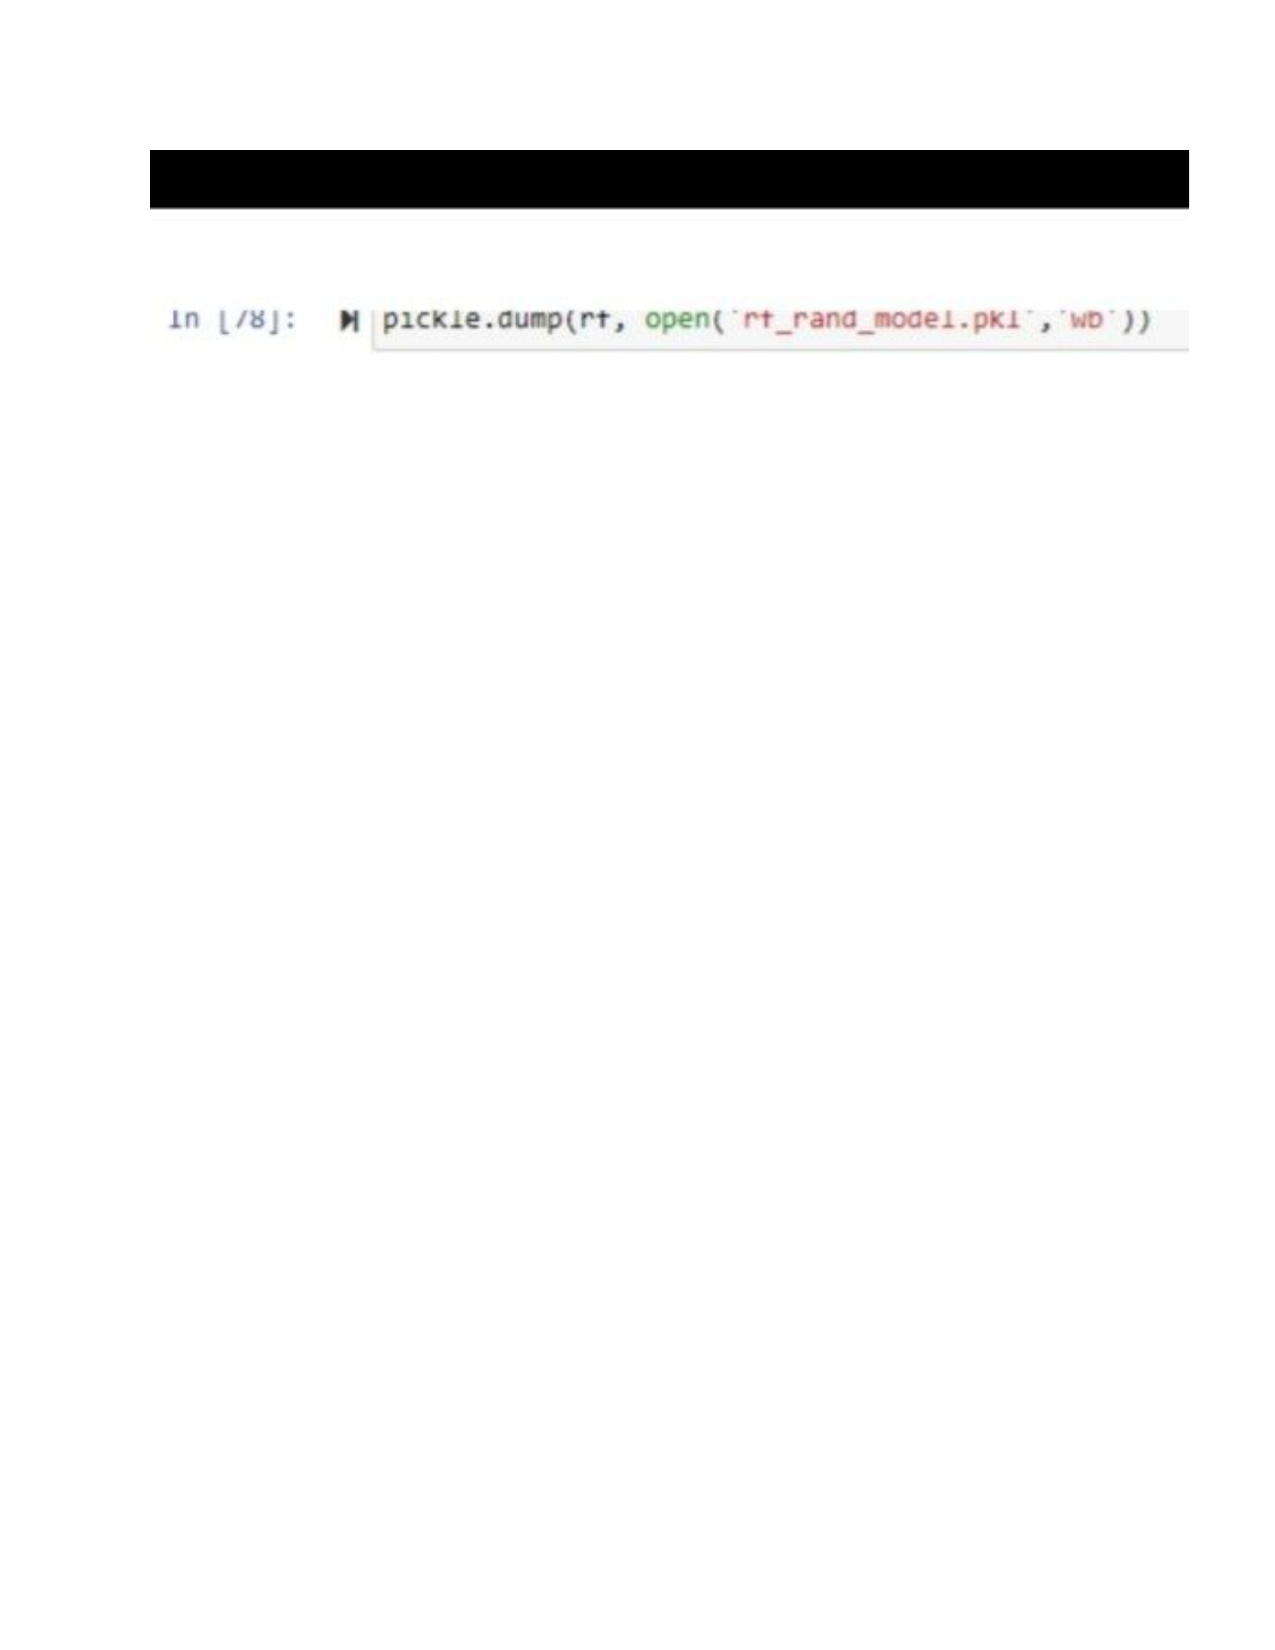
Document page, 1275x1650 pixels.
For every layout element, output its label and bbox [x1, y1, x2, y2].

picture [150, 150, 1190, 364]
